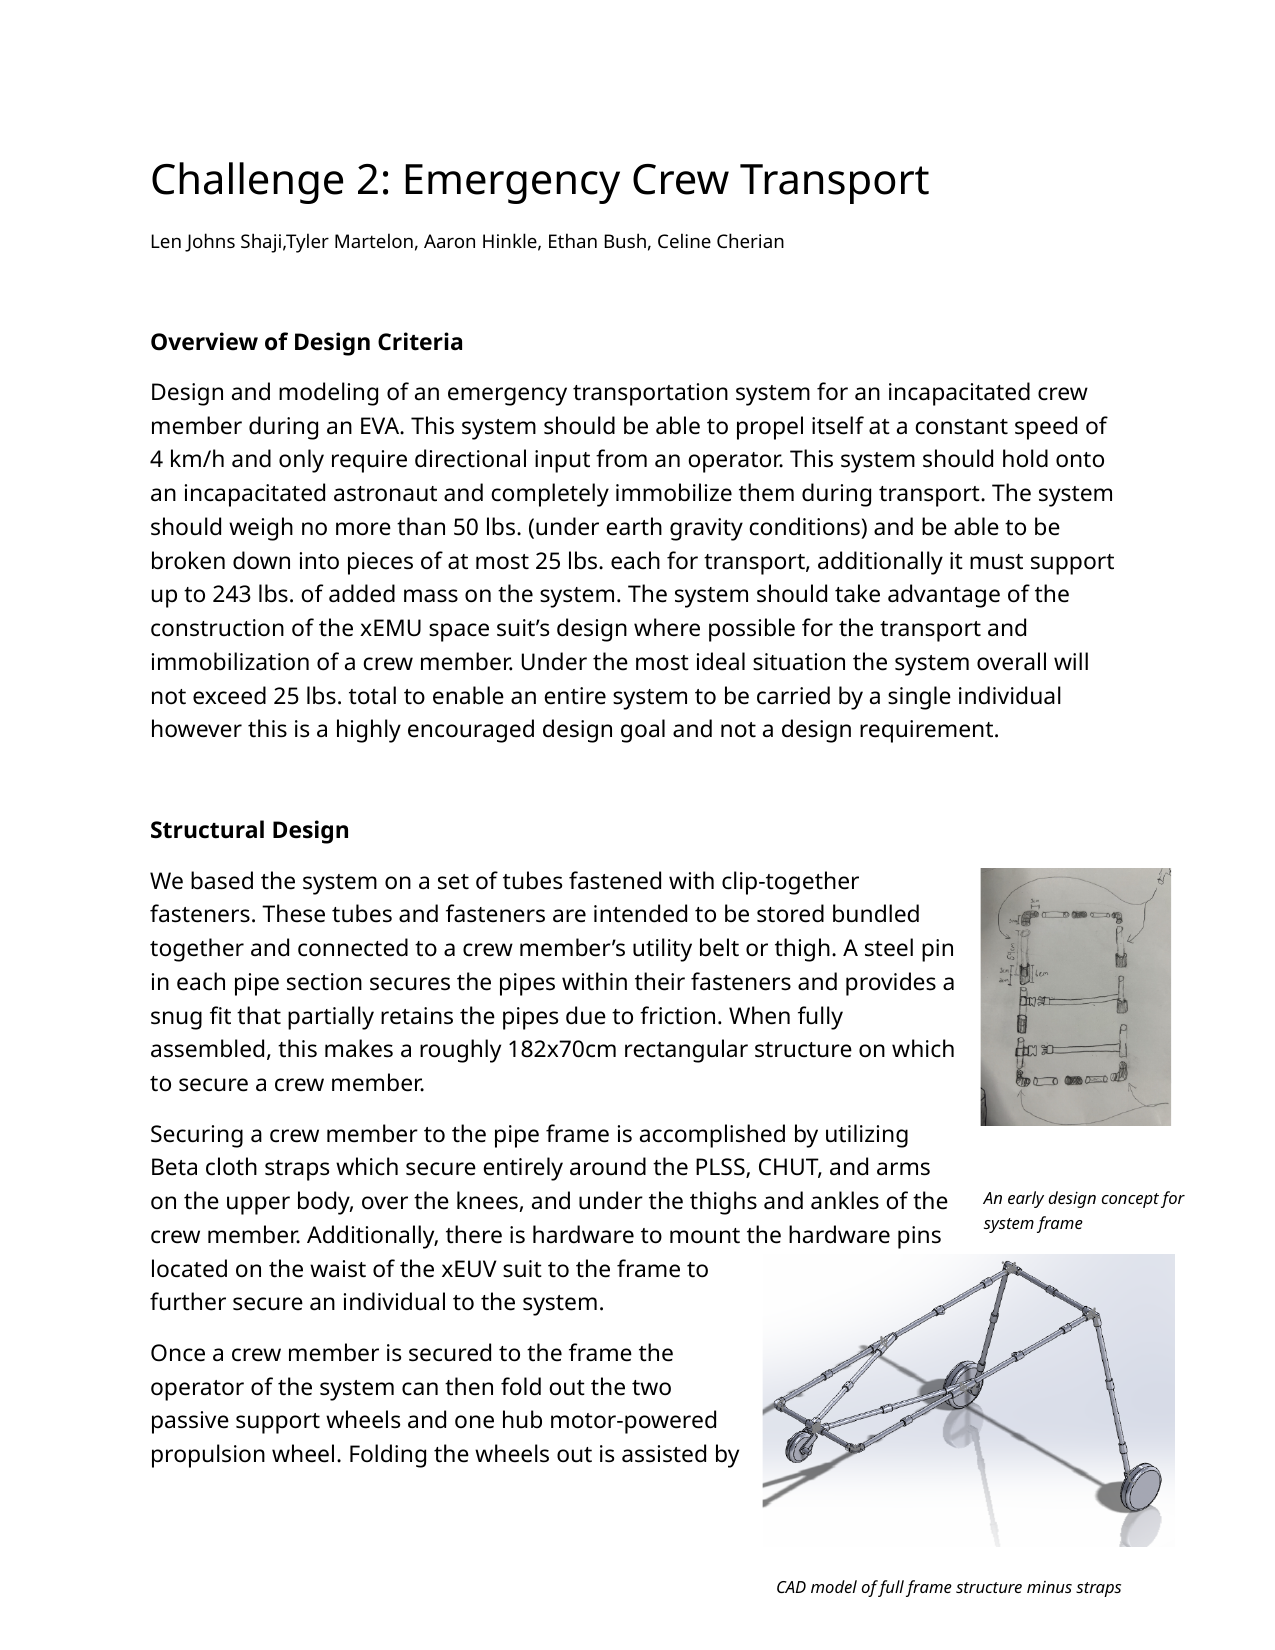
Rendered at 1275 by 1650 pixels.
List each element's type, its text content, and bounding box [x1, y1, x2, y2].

text Structural Design [150, 814, 1125, 846]
picture [980, 868, 1172, 1126]
text Len Johns Shaji,Tyler Martelon, Aaron Hinkle, Ethan Bush, Celine Cherian [150, 228, 1125, 253]
text Securing a crew member to the pipe frame is accomplished by utilizing Beta cloth straps which secure entirely around the PLSS, CHUT, and arms on the upper body, over the knees, and under the thighs and ankles of the crew member. Additionally, there is hardware to mount the hardware pins located on the waist of the xEUV suit to the frame to further secure an individual to the system. [150, 1118, 1125, 1318]
text Challenge 2: Emergency Crew Transport [150, 150, 1125, 207]
picture [762, 1254, 1175, 1547]
text Overview of Design Criteria [150, 326, 1125, 357]
text We based the system on a set of tubes fastened with clip-together fasteners. These tubes and fasteners are intended to be stored bundled together and connected to a crew member’s utility belt or thigh. A steel pin in each pipe section secures the pipes within their fasteners and provides a snug fit that partially retains the pipes due to friction. When fully assembled, this makes a roughly 182x70cm rectangular structure on which to secure a crew member. [150, 865, 1125, 1098]
text Design and modeling of an emergency transportation system for an incapacitated crew member during an EVA. This system should be able to propel itself at a constant speed of 4 km/h and only require directional input from an operator. This system should hold onto an incapacitated astronaut and completely immobilize them during transport. The system should weigh no more than 50 lbs. (under earth gravity conditions) and be able to be broken down into pieces of at most 25 lbs. each for transport, additionally it must support up to 243 lbs. of added mass on the system. The system should take advantage of the construction of the xEMU space suit’s design where possible for the transport and immobilization of a crew member. Under the most ideal situation the system overall will not exceed 25 lbs. total to enable an entire system to be carried by a single individual however this is a highly encouraged design goal and not a design requirement. [150, 376, 1125, 745]
